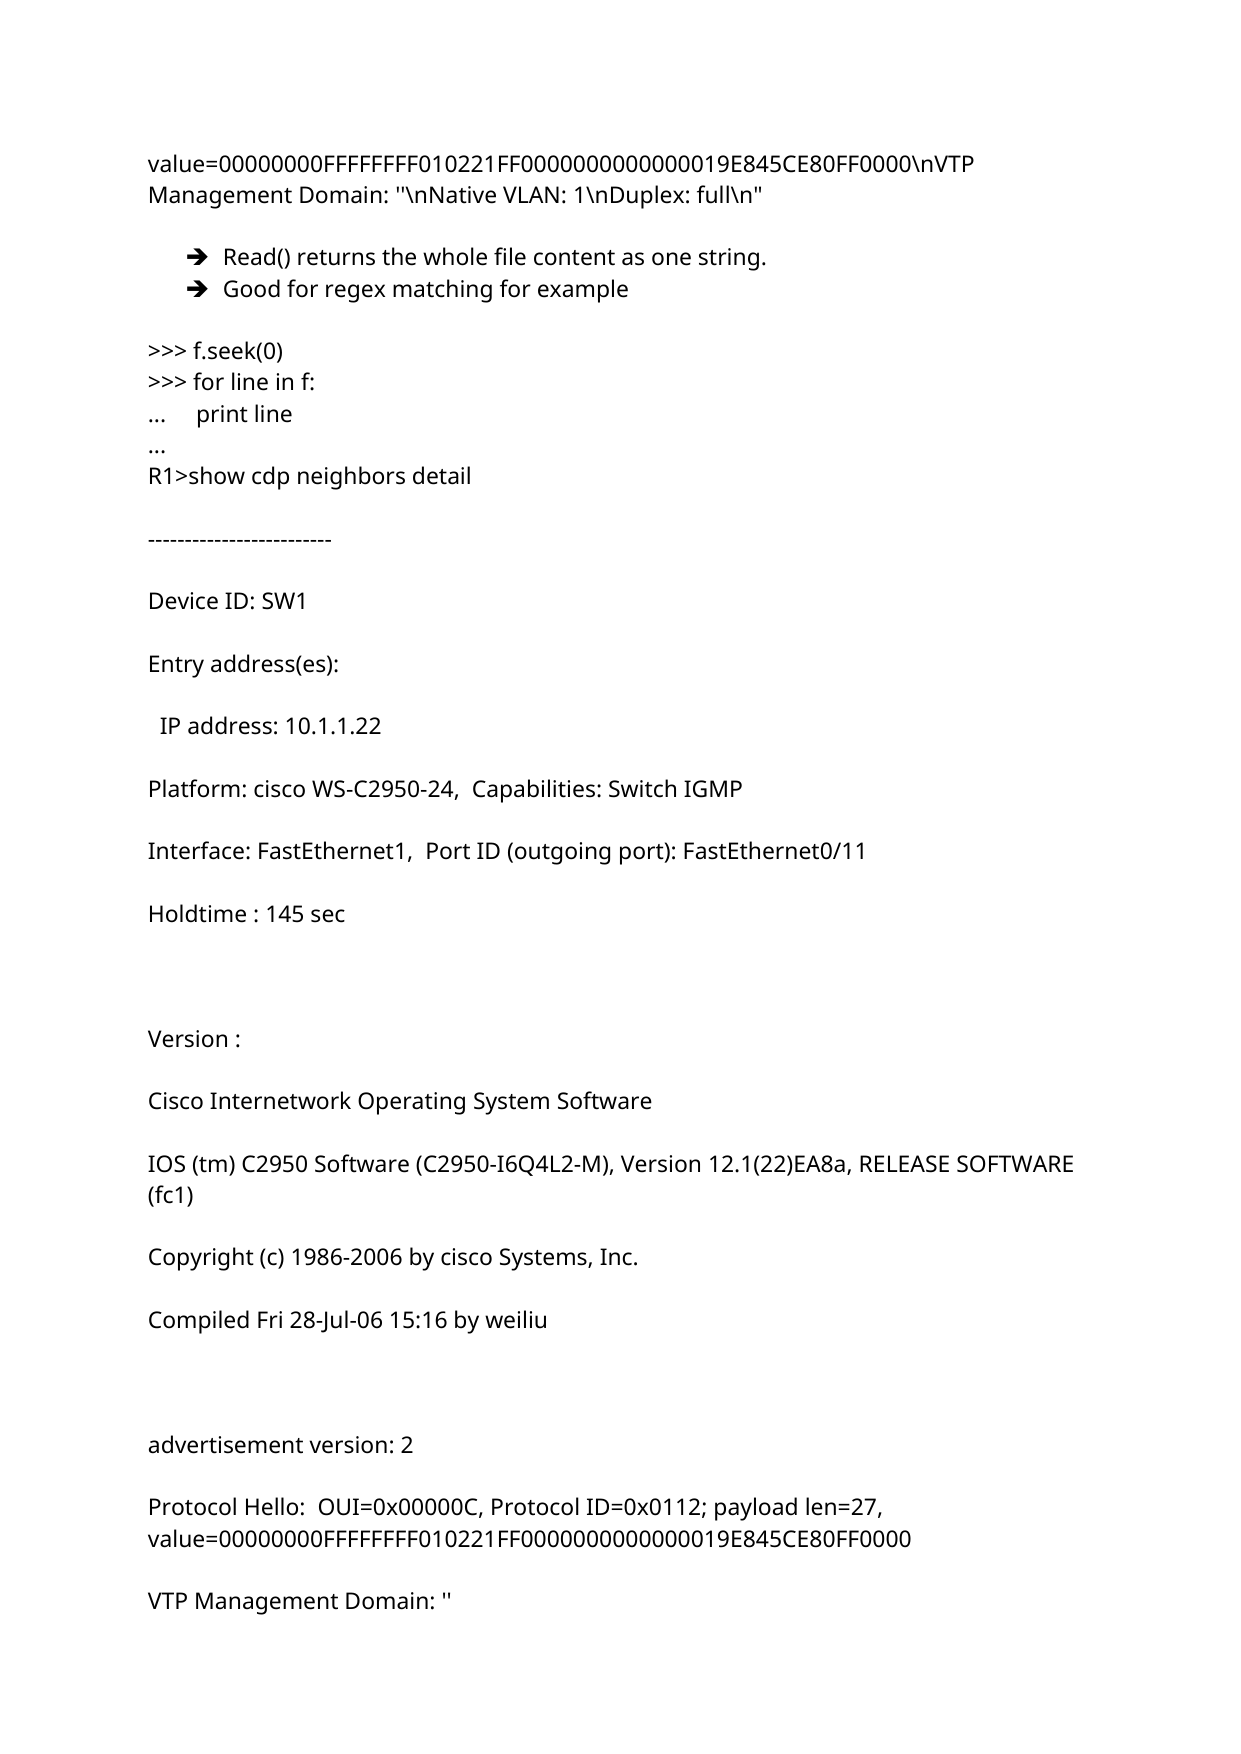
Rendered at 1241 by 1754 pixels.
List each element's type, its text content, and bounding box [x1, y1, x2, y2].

text >>> for line in f: [148, 366, 1093, 398]
text ------------------------- [148, 523, 1093, 554]
text R1>show cdp neighbors detail [148, 460, 1093, 491]
text ... print line [148, 398, 1093, 429]
text Protocol Hello: OUI=0x00000C, Protocol ID=0x0112; payload len=27, value=00000000FFFFFFFF010221FF0000000000000019E845CE80FF0000 [148, 1491, 1093, 1554]
text Device ID: SW1 [148, 585, 1093, 616]
text >>> f.seek(0) [148, 335, 1093, 366]
text Version : [148, 1023, 1093, 1054]
text Holdtime : 145 sec [148, 898, 1093, 929]
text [148, 148, 1093, 210]
text Platform: cisco WS-C2950-24, Capabilities: Switch IGMP [148, 773, 1093, 804]
text Interface: FastEthernet1, Port ID (outgoing port): FastEthernet0/11 [148, 835, 1093, 866]
list Good for regex matching for example [185, 273, 1093, 304]
text Entry address(es): [148, 648, 1093, 679]
text IOS (tm) C2950 Software (C2950-I6Q4L2-M), Version 12.1(22)EA8a, RELEASE SOFTWARE (fc1) [148, 1148, 1093, 1210]
list Read() returns the whole file content as one string. [185, 241, 1093, 273]
text ... [148, 429, 1093, 460]
text IP address: 10.1.1.22 [148, 710, 1093, 741]
text advertisement version: 2 [148, 1429, 1093, 1460]
text Compiled Fri 28-Jul-06 15:16 by weiliu [148, 1304, 1093, 1335]
text Cisco Internetwork Operating System Software [148, 1085, 1093, 1116]
text Copyright (c) 1986-2006 by cisco Systems, Inc. [148, 1241, 1093, 1273]
text VTP Management Domain: '' [148, 1585, 1093, 1616]
